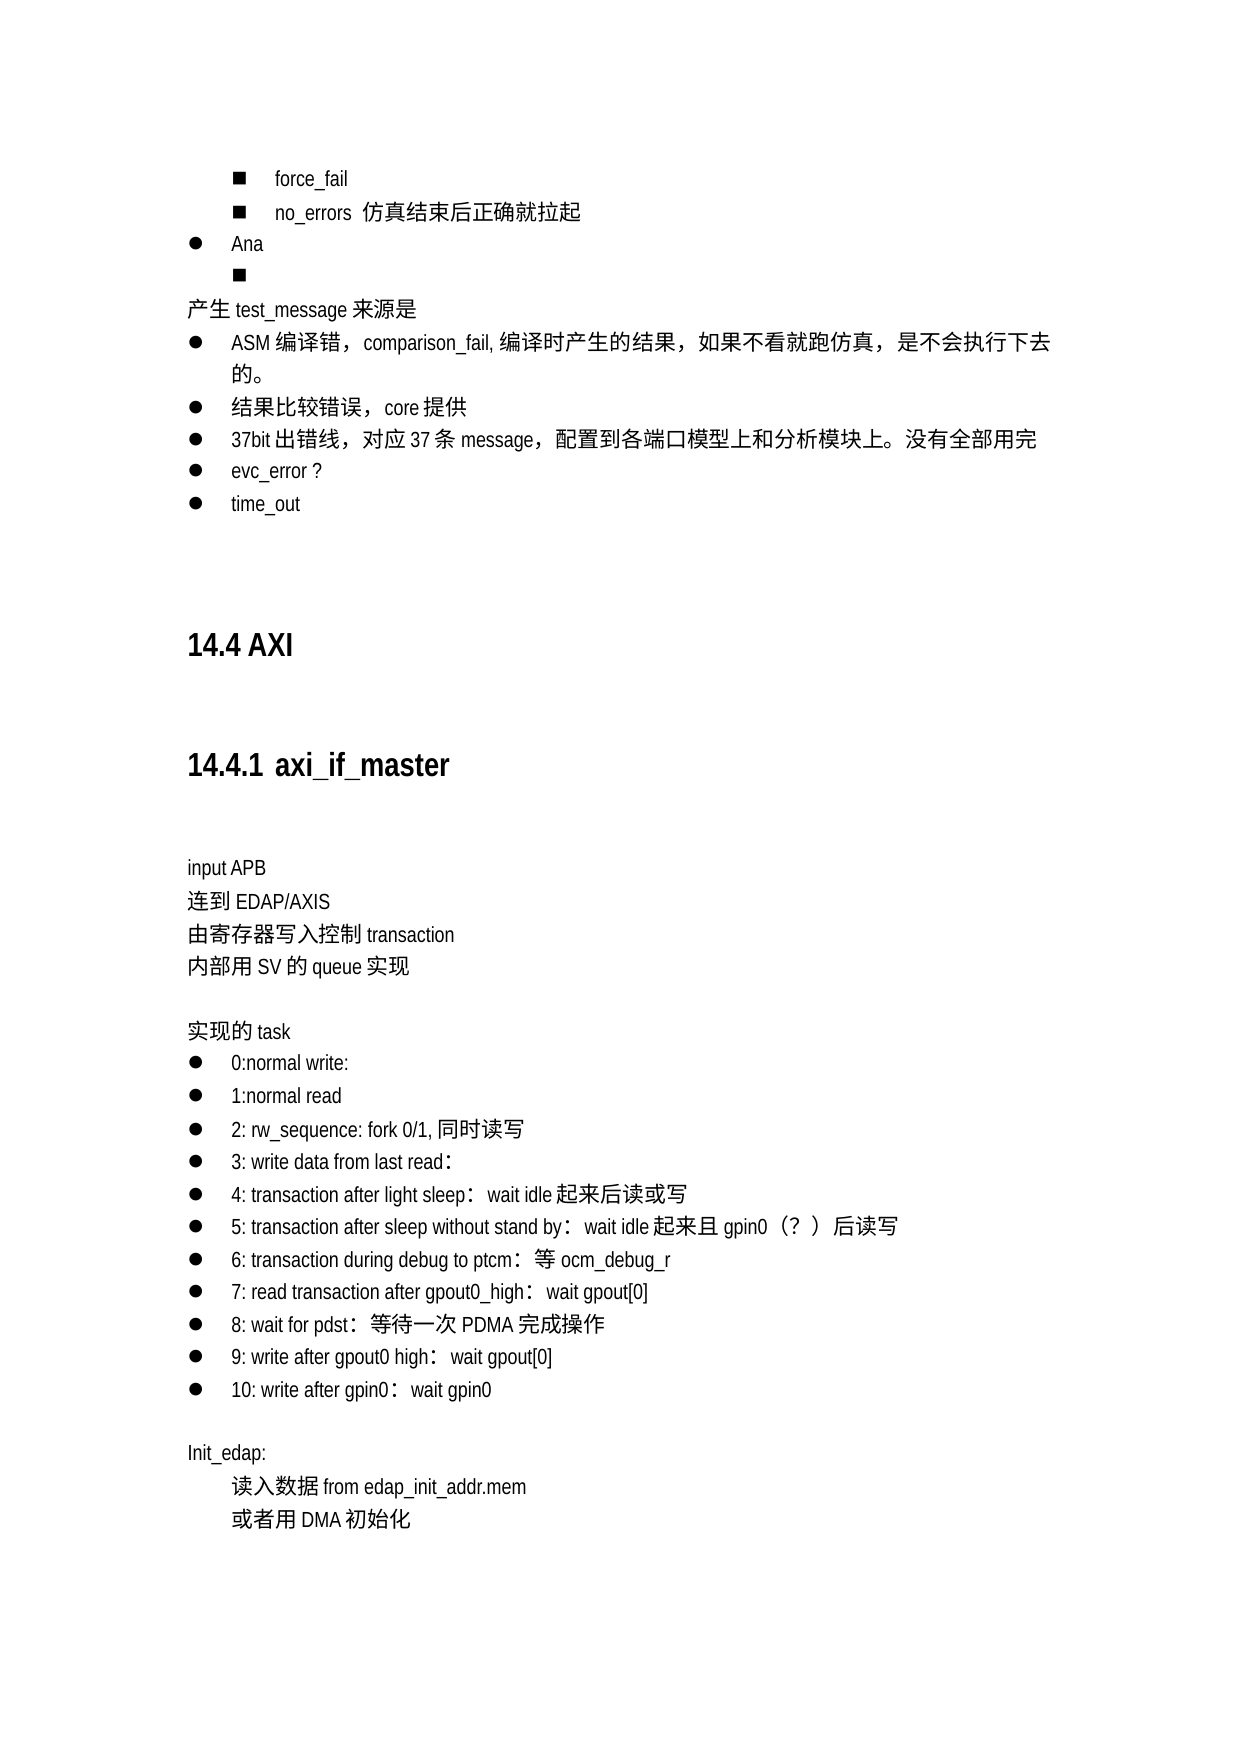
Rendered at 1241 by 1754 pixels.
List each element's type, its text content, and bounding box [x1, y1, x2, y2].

list 4: transaction after light sleep：wait idle起来后读或写 [187, 1176, 1053, 1209]
list 3: write data from last read： [187, 1144, 1053, 1176]
text 内部用SV的queue实现 [187, 949, 1053, 981]
list Ana [187, 227, 1053, 259]
text 连到EDAP/AXIS [187, 884, 1053, 916]
list 0:normal write: [187, 1046, 1053, 1079]
list 9: write after gpout0 high：wait gpout[0] [187, 1339, 1053, 1371]
list 5: transaction after sleep without stand by：wait idle起来且gpin0（？）后读写 [187, 1209, 1053, 1241]
text 由寄存器写入控制transaction [187, 916, 1053, 949]
list 1:normal read [187, 1079, 1053, 1111]
text 或者用DMA初始化 [187, 1501, 1053, 1534]
list ASM编译错，comparison_fail, 编译时产生的结果，如果不看就跑仿真，是不会执行下去的。 [187, 324, 1053, 389]
text 实现的task [187, 1014, 1053, 1046]
text Init_edap: [187, 1436, 1053, 1469]
text 产生test_message来源是 [187, 292, 1053, 324]
list 37bit出错线，对应37条message，配置到各端口模型上和分析模块上。没有全部用完 [187, 422, 1053, 454]
list 8: wait for pdst：等待一次PDMA完成操作 [187, 1306, 1053, 1339]
text 读入数据from edap_init_addr.mem [187, 1469, 1053, 1501]
list 2: rw_sequence: fork 0/1, 同时读写 [187, 1111, 1053, 1144]
list 结果比较错误，core提供 [187, 389, 1053, 422]
subtitle AXI [187, 612, 1053, 677]
list time_out [187, 487, 1053, 519]
list 10: write after gpin0：wait gpin0 [187, 1371, 1053, 1404]
list force_fail [231, 162, 1053, 194]
list evc_error ? [187, 454, 1053, 487]
list 6: transaction during debug to ptcm：等ocm_debug_r [187, 1241, 1053, 1274]
list no_errors 仿真结束后正确就拉起 [231, 194, 1053, 227]
subtitle axi_if_master [187, 731, 1053, 796]
text input APB [187, 851, 1053, 884]
list 7: read transaction after gpout0_high：wait gpout[0] [187, 1274, 1053, 1306]
